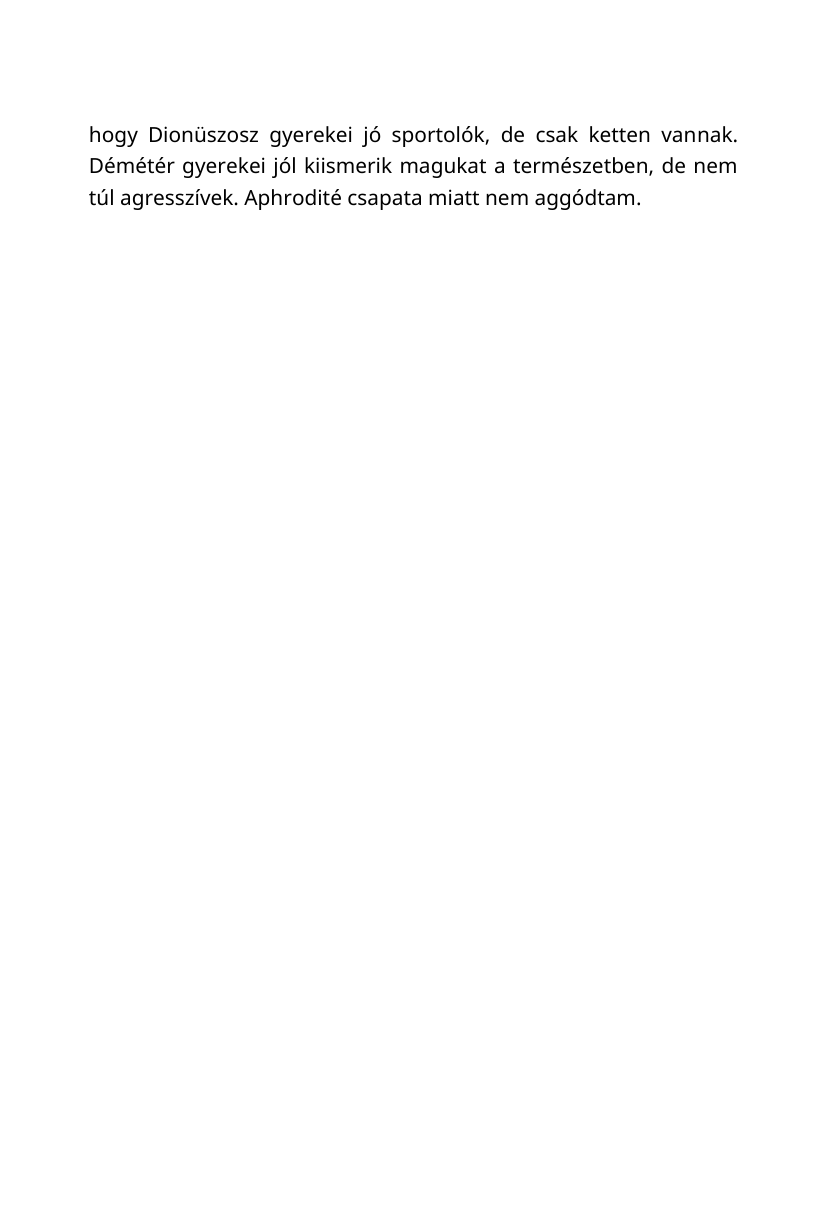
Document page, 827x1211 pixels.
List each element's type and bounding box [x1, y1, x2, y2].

text [89, 118, 738, 211]
